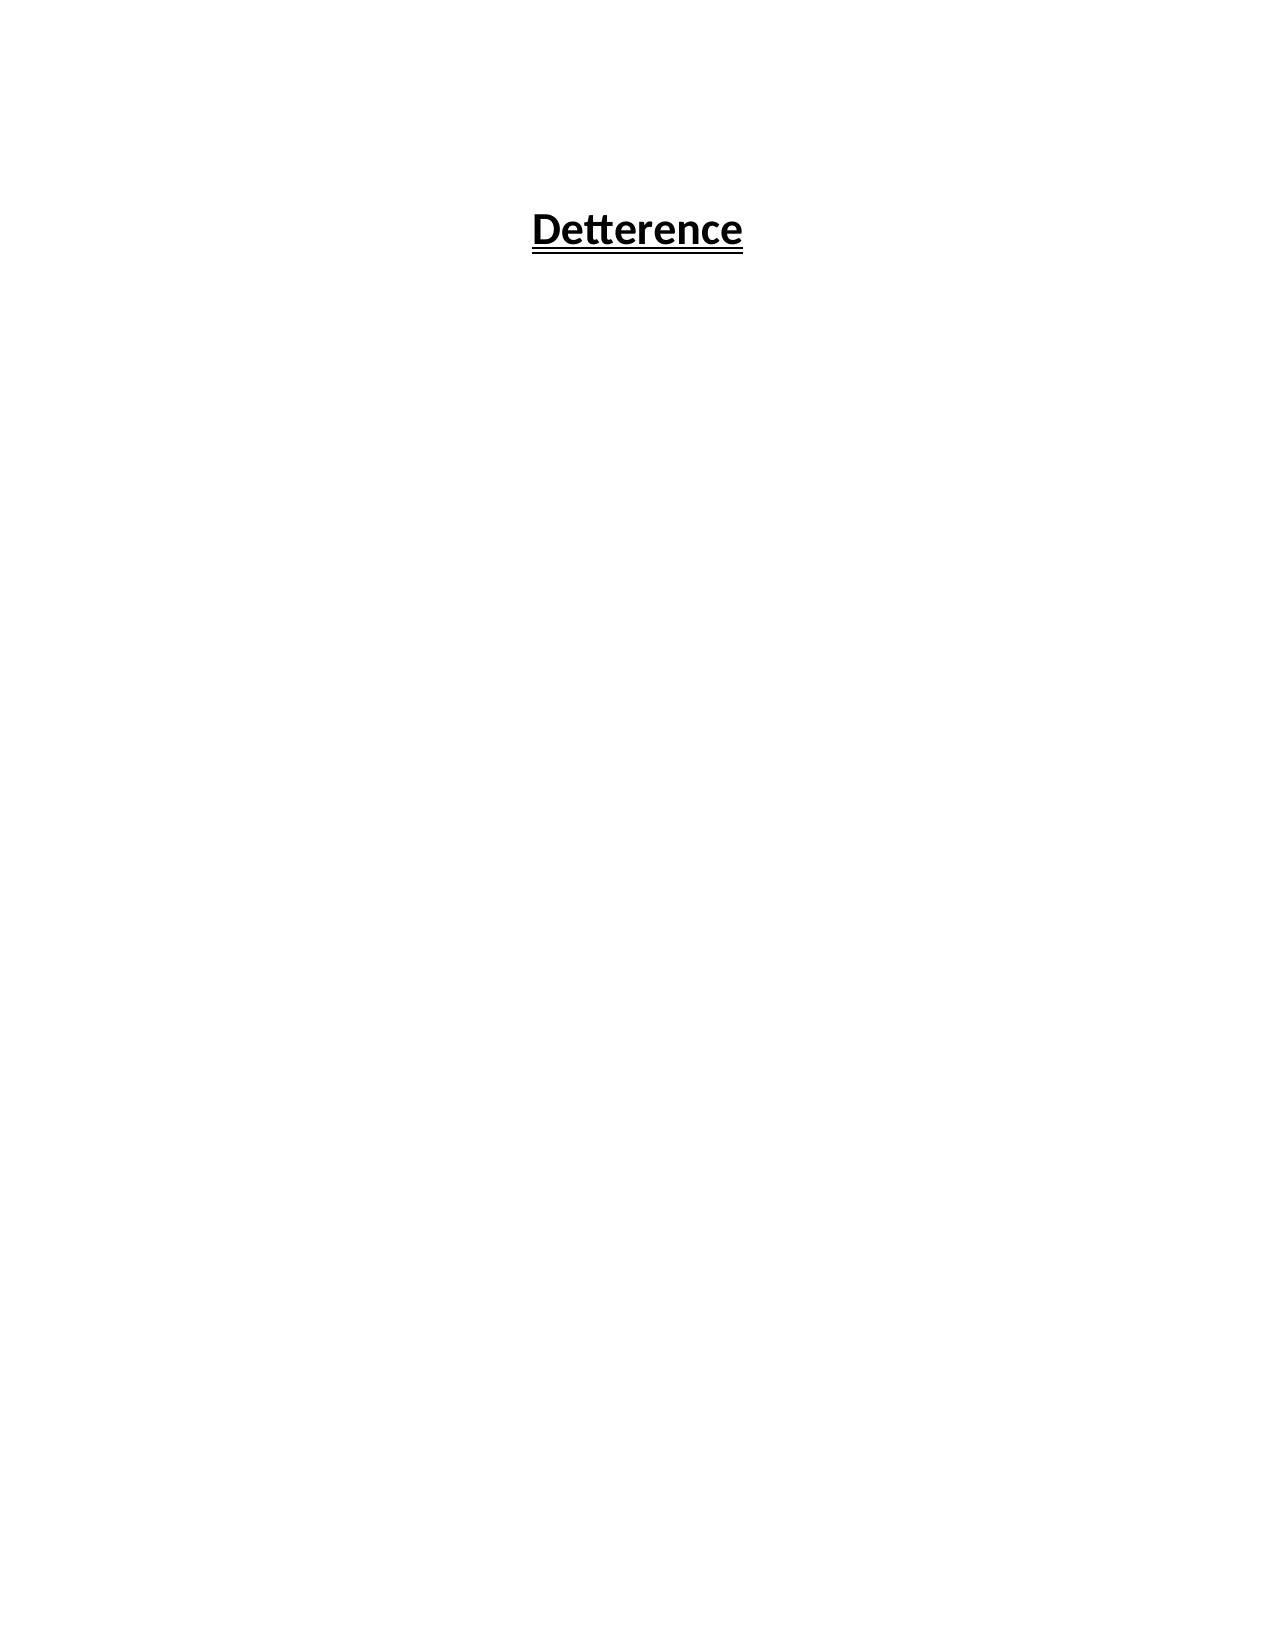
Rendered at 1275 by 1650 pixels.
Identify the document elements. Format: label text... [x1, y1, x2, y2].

subtitle Detterence [150, 200, 1125, 256]
